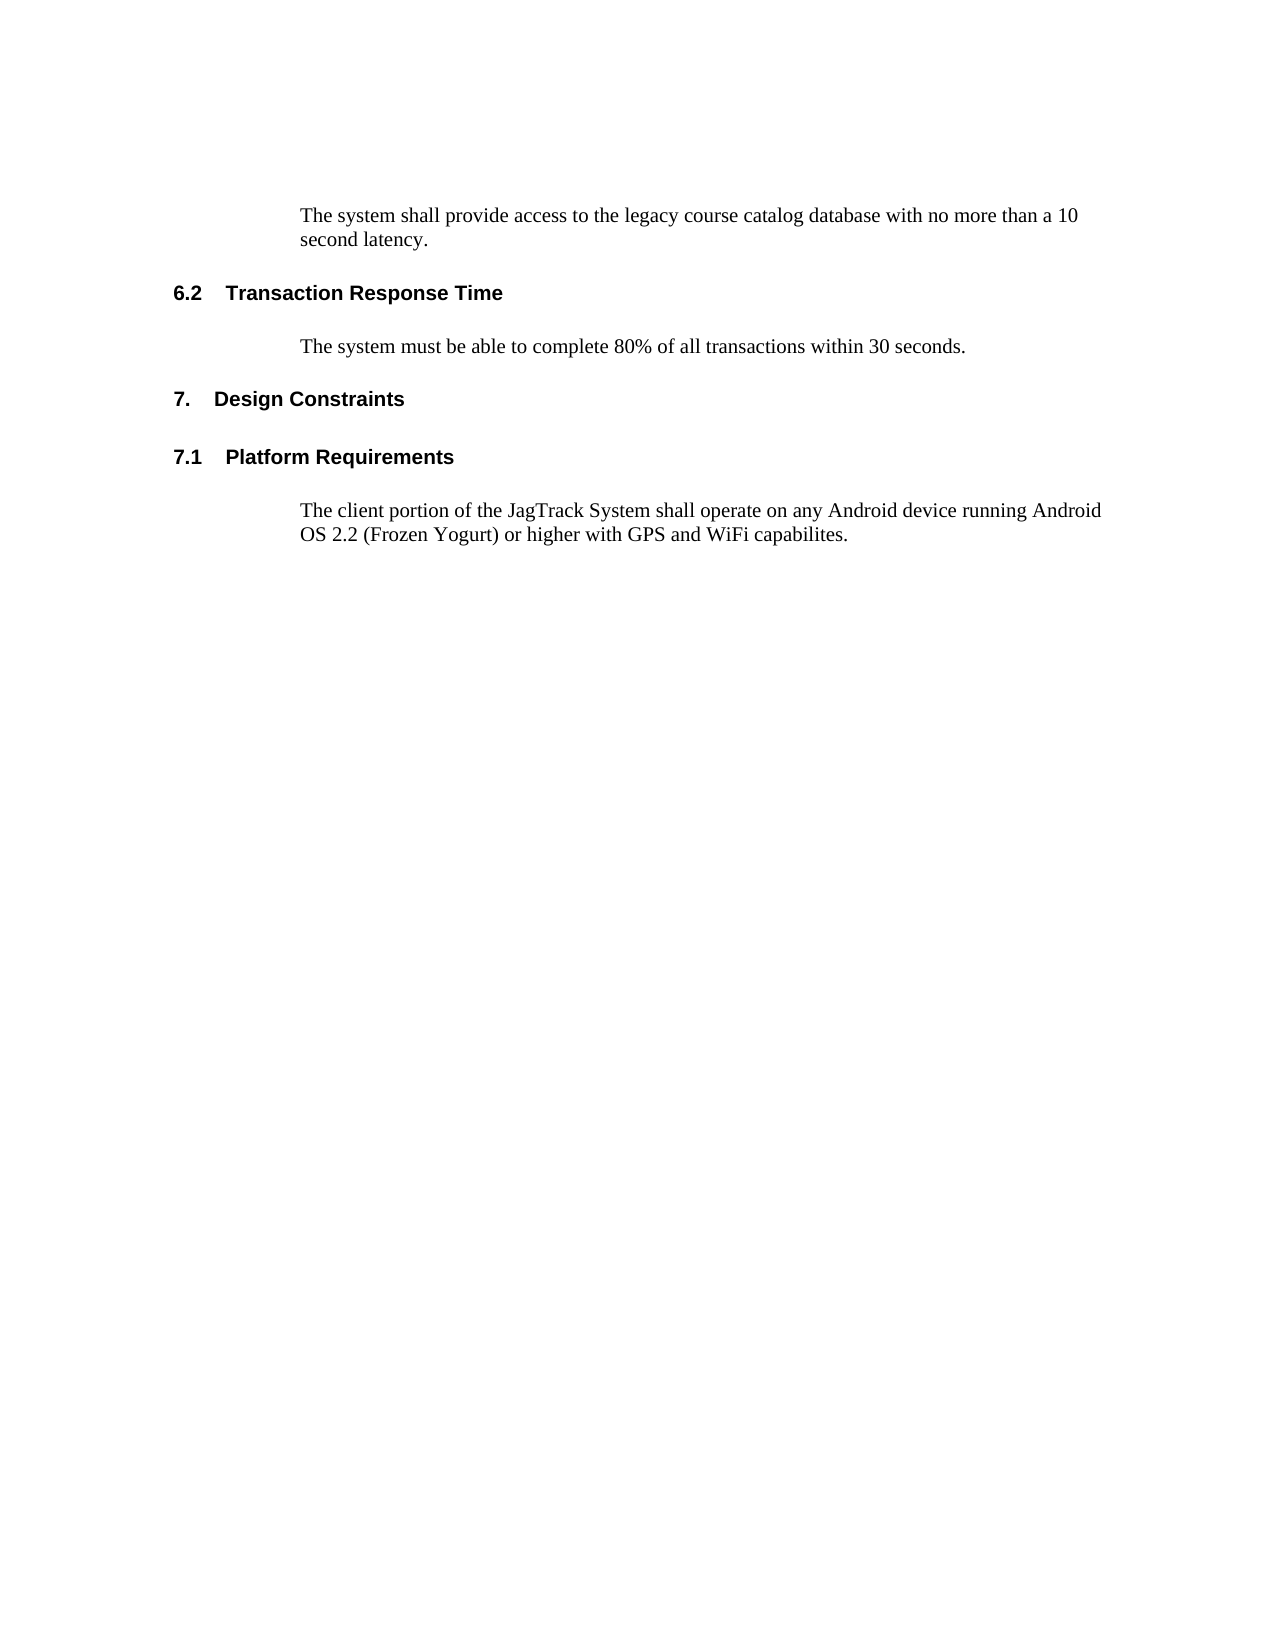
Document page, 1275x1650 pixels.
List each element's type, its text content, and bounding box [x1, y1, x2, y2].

text The system shall provide access to the legacy course catalog database with no more than a 10 second latency. [300, 203, 1125, 251]
text 7.1 Platform Requirements [150, 445, 1125, 469]
text The client portion of the JagTrack System shall operate on any Android device running Android OS 2.2 (Frozen Yogurt) or higher with GPS and WiFi capabilites. [300, 498, 1125, 546]
text 6.2 Transaction Response Time [150, 281, 1125, 304]
text The system must be able to complete 80% of all transactions within 30 seconds. [300, 334, 1125, 358]
text 7. Design Constraints [150, 387, 1125, 411]
